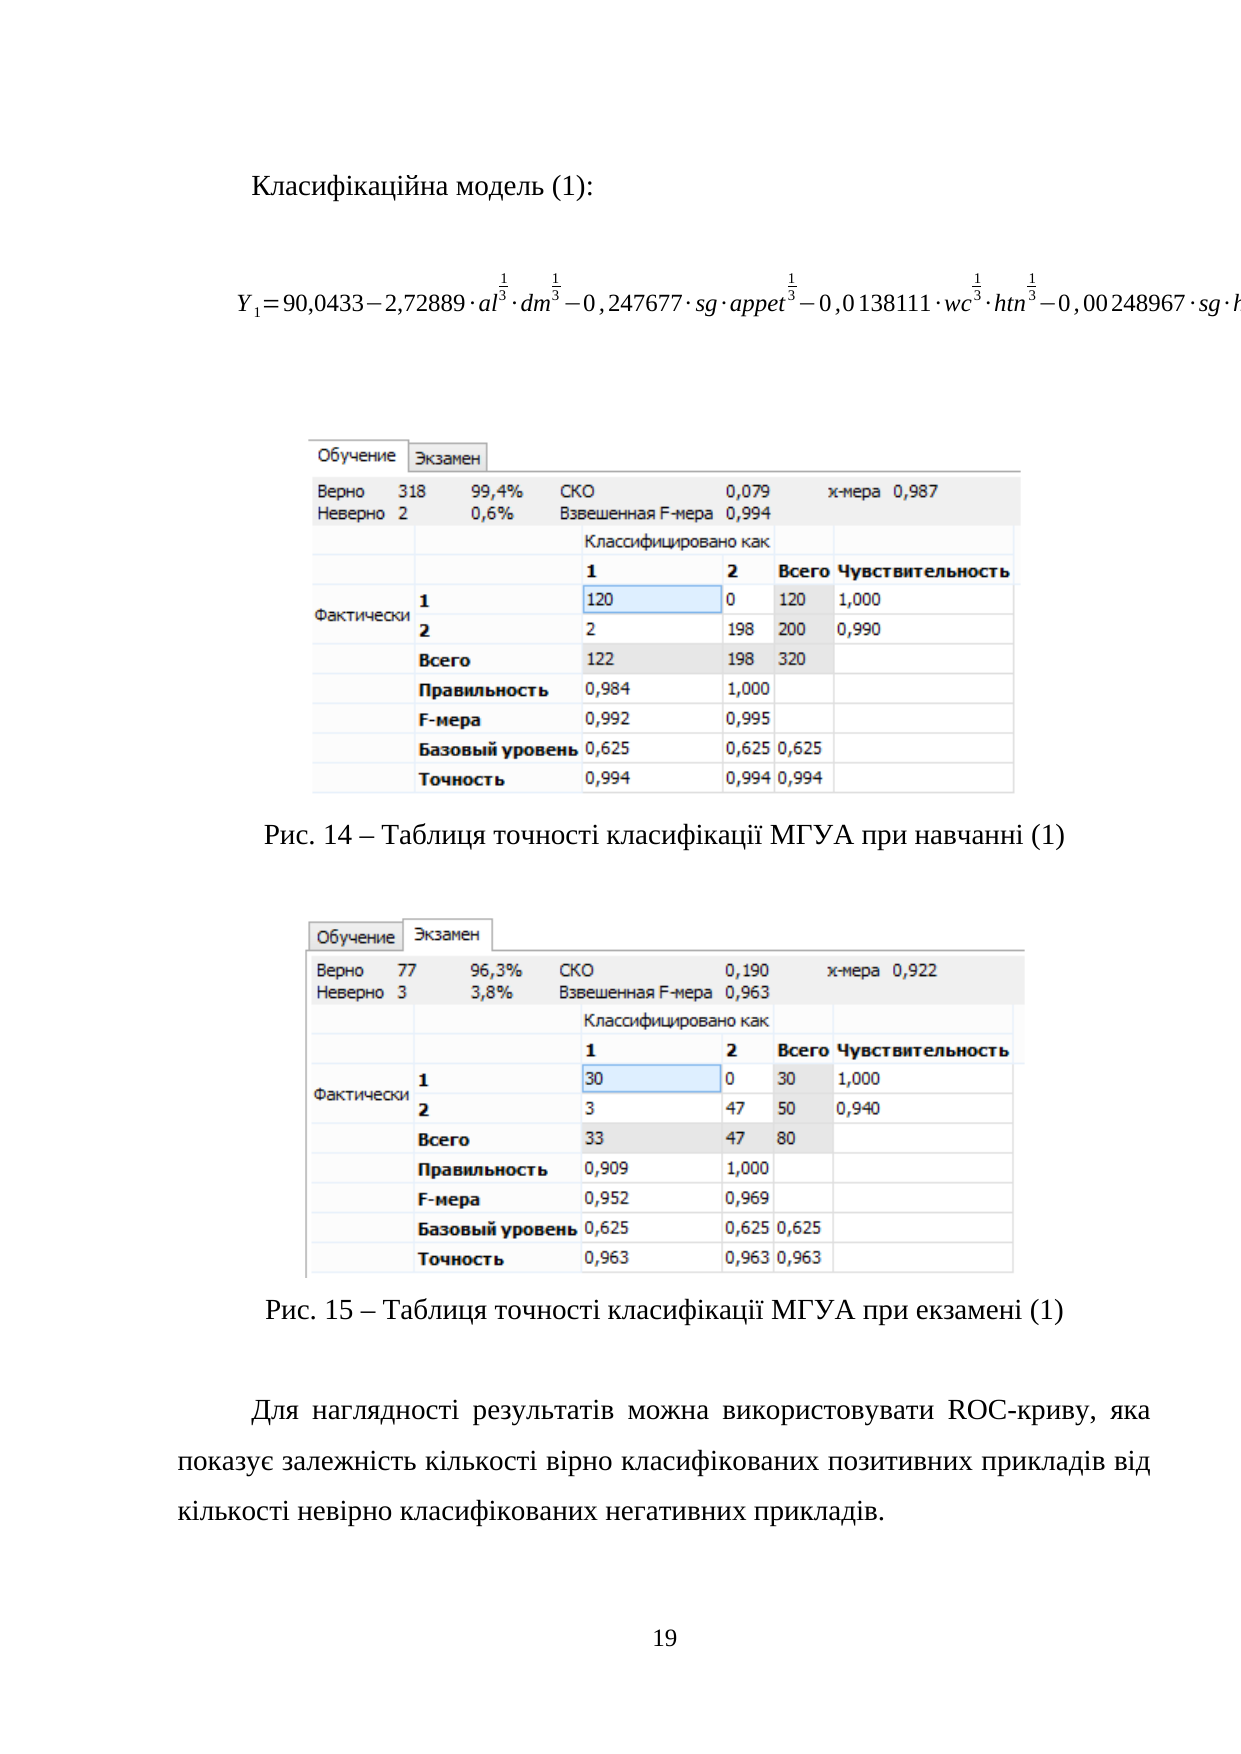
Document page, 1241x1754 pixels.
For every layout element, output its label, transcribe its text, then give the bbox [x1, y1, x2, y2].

text Для наглядності результатів можна використовувати ROC-криву, яка показує залежність кількості вірно класифікованих позитивних прикладів від кількості невірно класифікованих негативних прикладів. [177, 1392, 1152, 1527]
text Рис. 15 – Таблиця точності класифікації МГУА при екзамені (1) [177, 1292, 1152, 1325]
text Класифікаційна модель (1): [177, 168, 1152, 202]
picture [304, 918, 1025, 1278]
text Рис. 14 – Таблиця точності класифікації МГУА при навчанні (1) [177, 817, 1152, 851]
picture [308, 435, 1021, 803]
